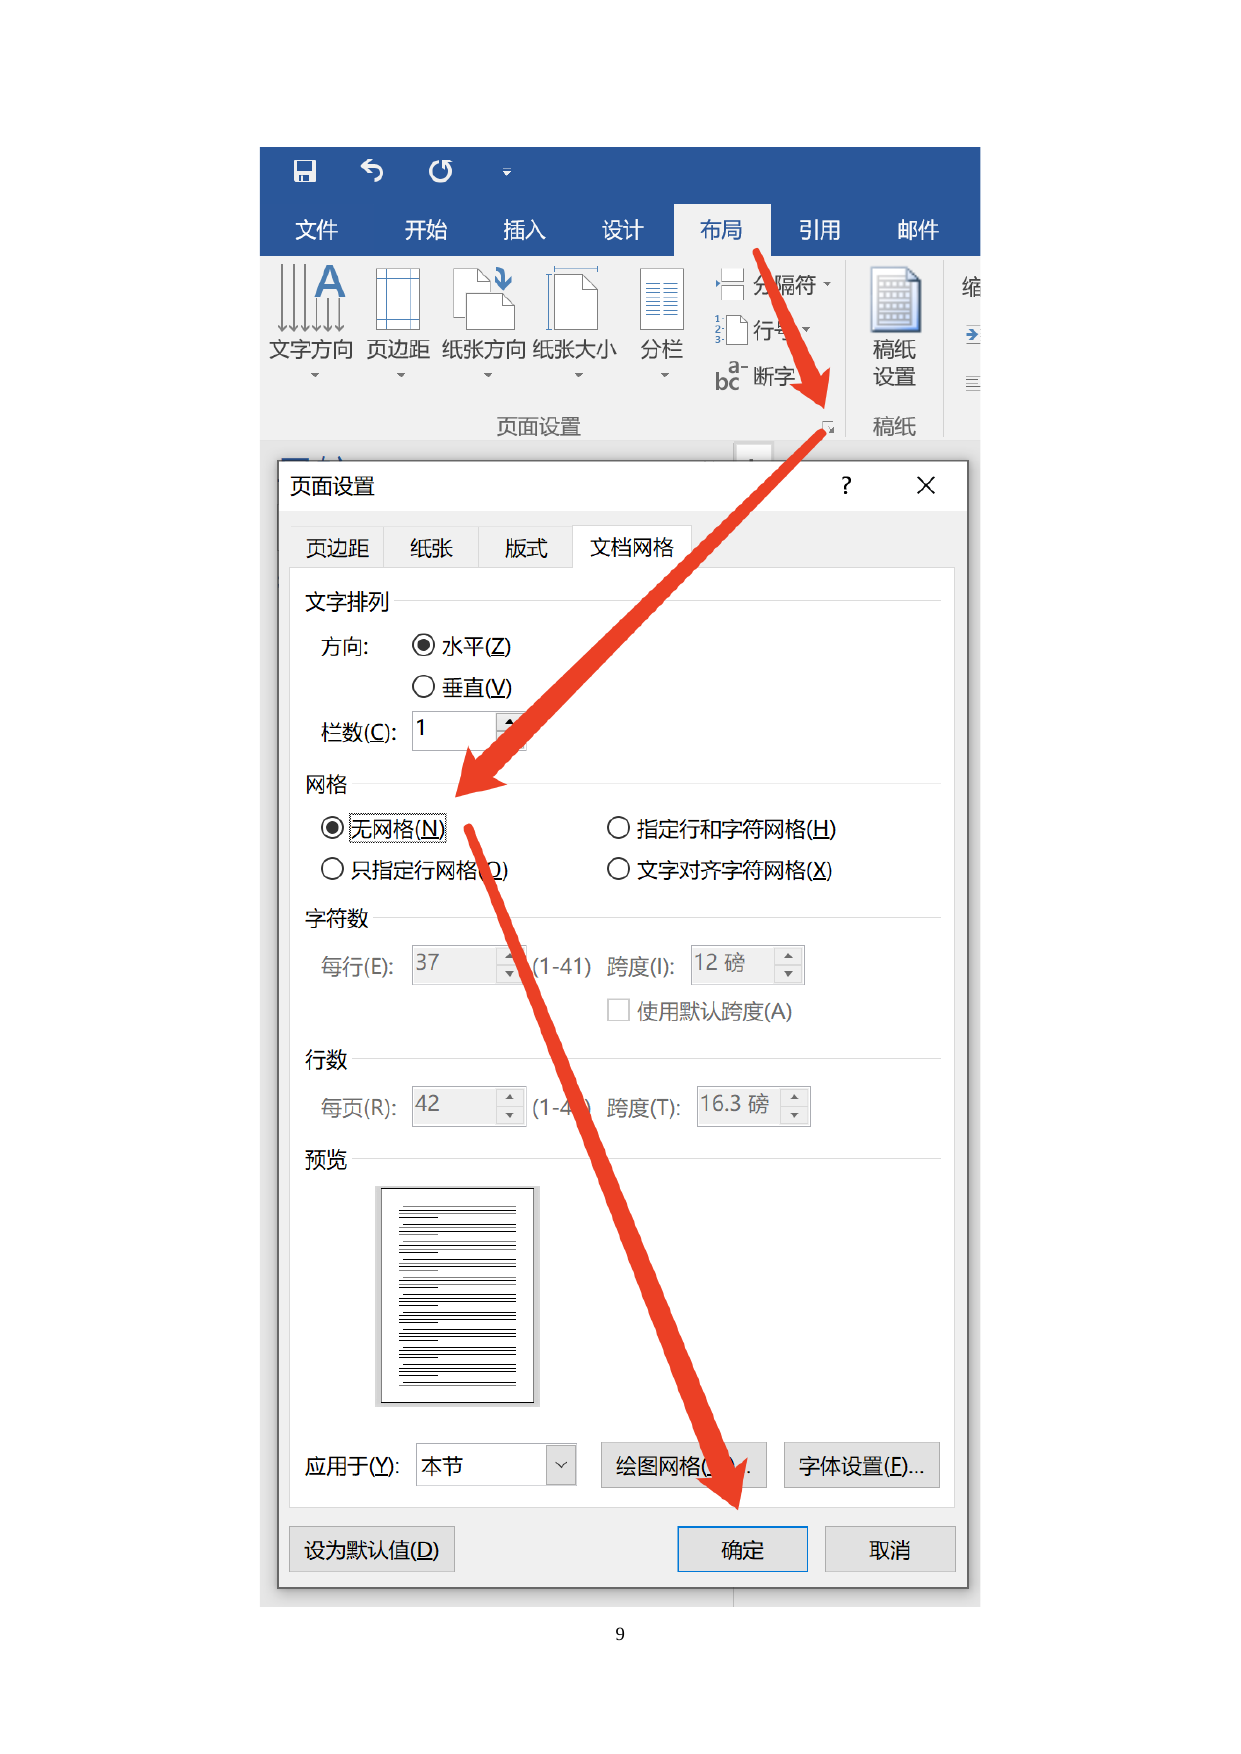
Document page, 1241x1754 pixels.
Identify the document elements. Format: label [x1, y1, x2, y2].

picture [259, 147, 981, 1607]
